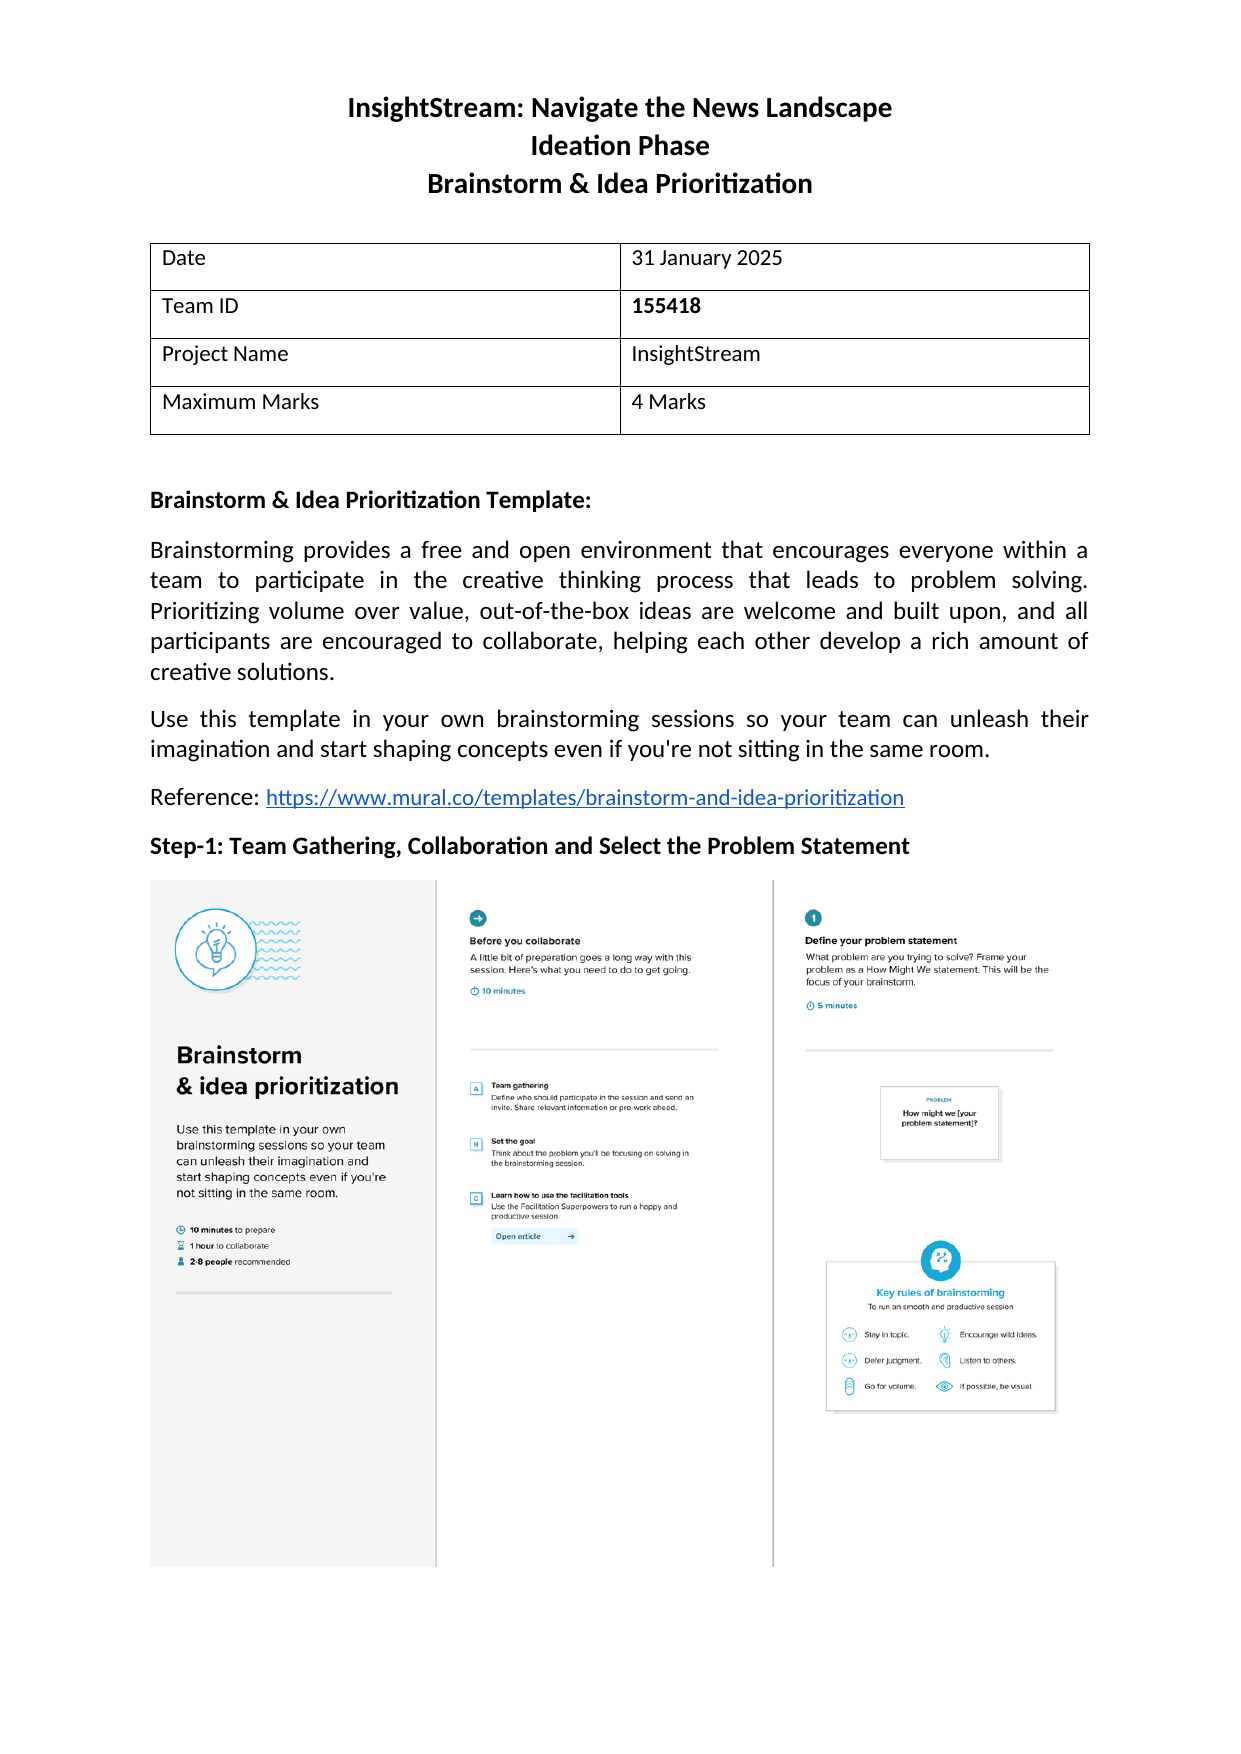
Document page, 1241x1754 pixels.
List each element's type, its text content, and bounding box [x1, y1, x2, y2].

text Brainstorm & Idea Prioritization [150, 166, 1090, 201]
picture [150, 880, 1091, 1567]
text Brainstorming provides a free and open environment that encourages everyone within a team to participate in the creative thinking process that leads to problem solving. Prioritizing volume over value, out-of-the-box ideas are welcome and built upon, and all participants are encouraged to collaborate, helping each other develop a rich amount of creative solutions. [150, 534, 1090, 686]
table_header 31 January 2025 [621, 244, 1089, 290]
table_header Date [151, 244, 620, 290]
table_cell Project Name [151, 339, 620, 386]
text InsightStream: Navigate the News Landscape [150, 89, 1090, 124]
text Brainstorm & Idea Prioritization Template: [150, 484, 1090, 515]
text Use this template in your own brainstorming sessions so your team can unleash their imagination and start shaping concepts even if you're not sitting in the same room. [150, 703, 1090, 764]
text Ideation Phase [150, 127, 1090, 163]
text Reference: https://www.mural.co/templates/brainstorm-and-idea-prioritization [150, 781, 1090, 811]
table_cell 4 Marks [621, 387, 1089, 434]
table_cell InsightStream [621, 339, 1089, 386]
table_cell 155418 [621, 291, 1089, 338]
text Step-1: Team Gathering, Collaboration and Select the Problem Statement [150, 830, 1090, 861]
table_cell Team ID [151, 291, 620, 338]
table_cell Maximum Marks [151, 387, 620, 434]
